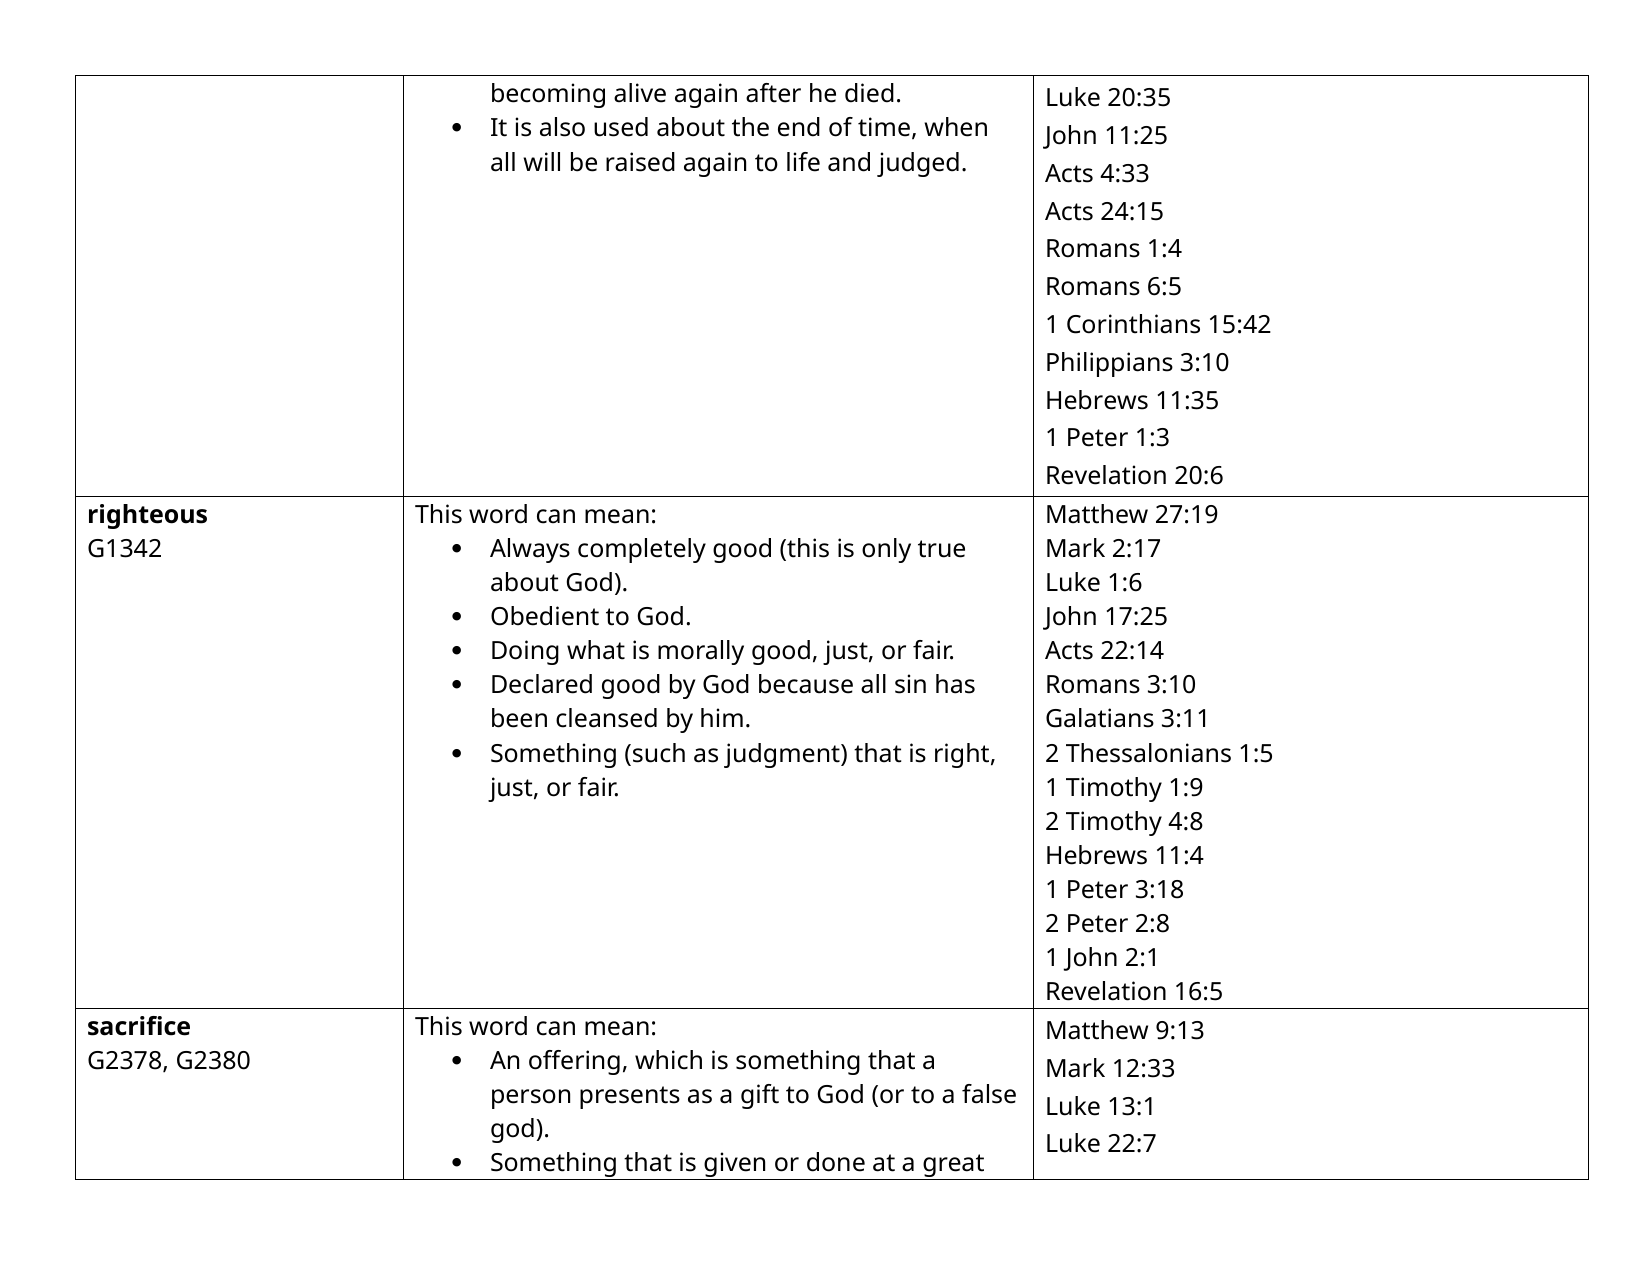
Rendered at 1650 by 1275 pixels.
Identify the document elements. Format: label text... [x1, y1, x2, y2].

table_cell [404, 76, 1033, 496]
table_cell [1034, 1009, 1588, 1179]
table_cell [404, 1009, 1033, 1179]
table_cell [76, 1009, 403, 1179]
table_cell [76, 76, 403, 496]
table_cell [1034, 76, 1588, 496]
table_cell This word can mean: Always completely good (this is only true about God). Obedient to God. Doing what is morally good, just, or fair. Declared good by God because all sin has been cleansed by him. Something (such as judgment) that is right, just, or fair. [404, 497, 1033, 1008]
table_cell Matthew 27:19 Mark 2:17 Luke 1:6 John 17:25 Acts 22:14 Romans 3:10 Galatians 3:11 2 Thessalonians 1:5 1 Timothy 1:9 2 Timothy 4:8 Hebrews 11:4 1 Peter 3:18 2 Peter 2:8 1 John 2:1 Revelation 16:5 [1034, 497, 1588, 1008]
table_cell righteous G1342 [76, 497, 403, 1008]
